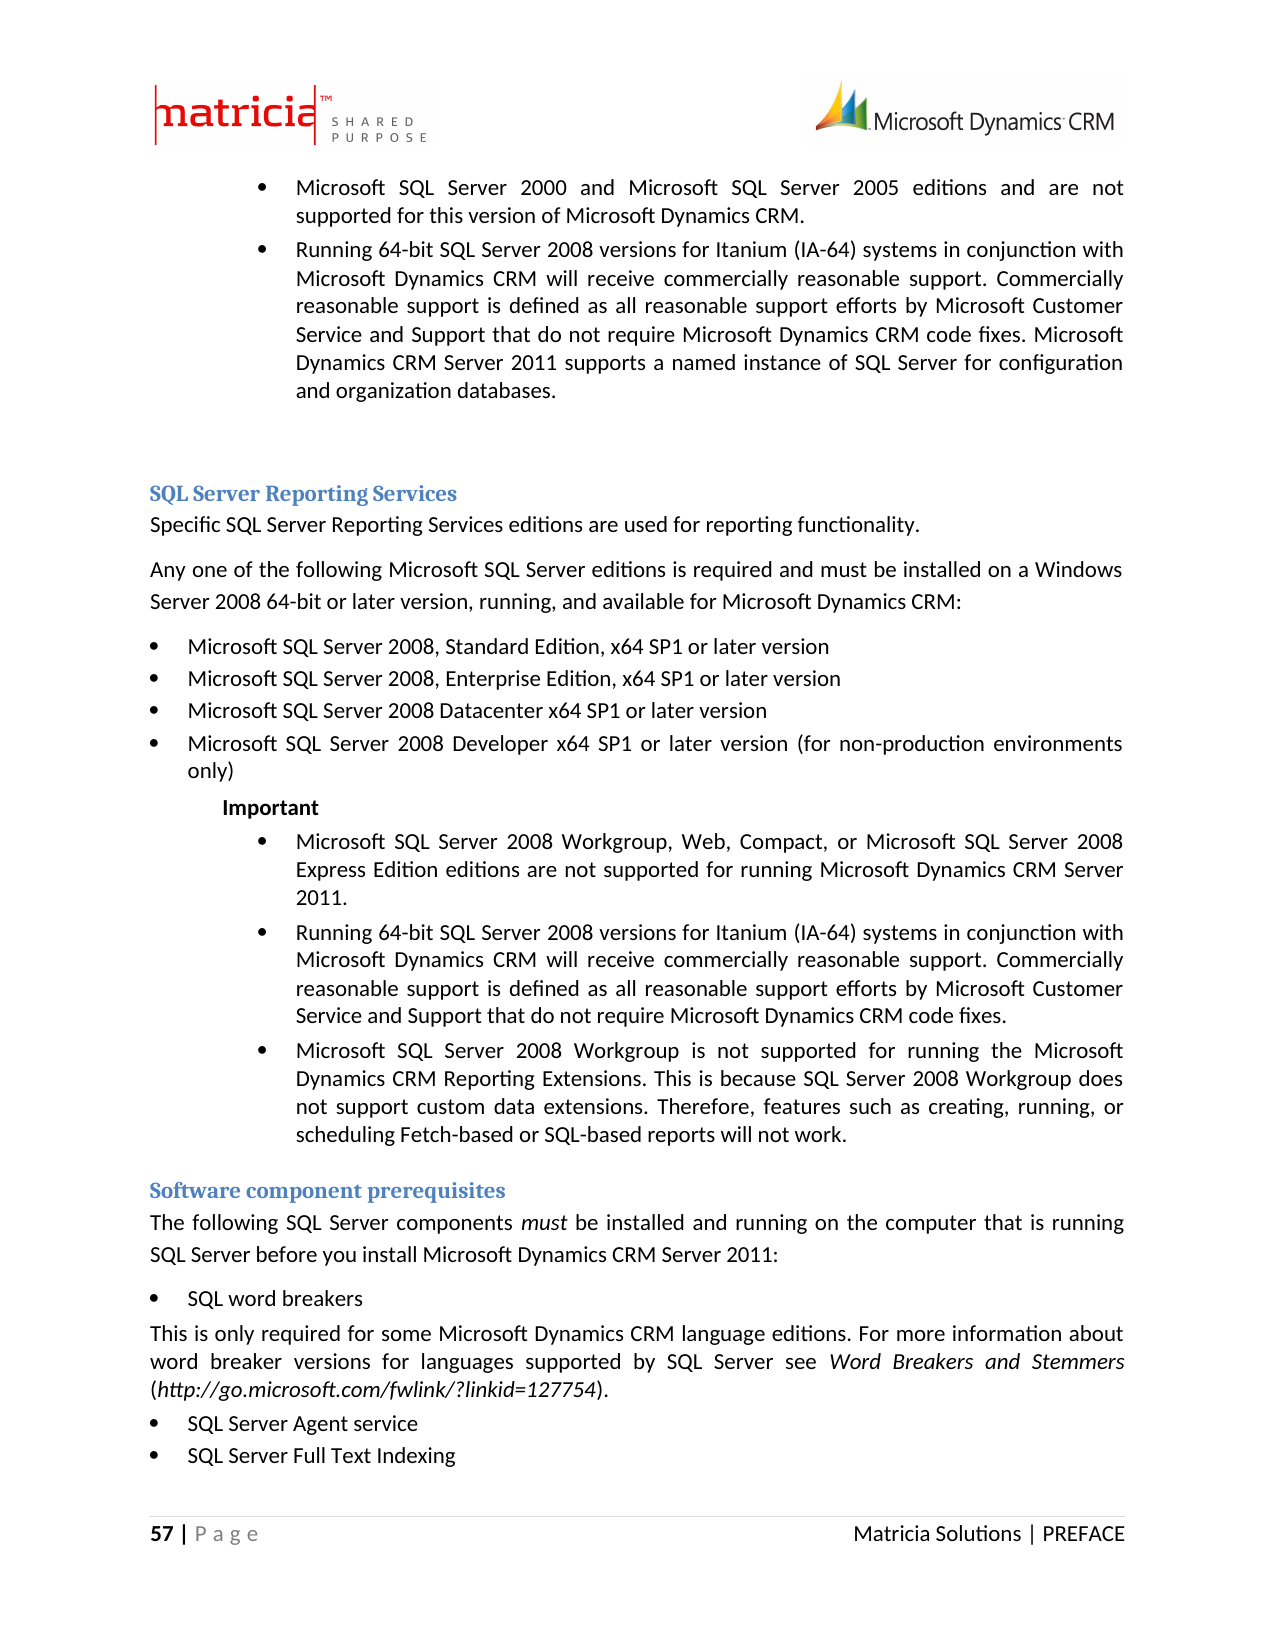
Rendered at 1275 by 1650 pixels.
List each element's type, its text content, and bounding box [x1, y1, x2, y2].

list SQL Server Full Text Indexing [150, 1441, 1125, 1469]
text Specific SQL Server Reporting Services editions are used for reporting functionality. [150, 511, 1125, 538]
list Microsoft SQL Server 2008 Datacenter x64 SP1 or later version [150, 696, 1125, 724]
text The following SQL Server components must be installed and running on the computer that is running SQL Server before you install Microsoft Dynamics CRM Server 2011: [150, 1208, 1125, 1268]
subtitle SQL Server Reporting Services [150, 480, 1125, 507]
subtitle Software component prerequisites [150, 1177, 1125, 1204]
list Microsoft SQL Server 2008, Standard Edition, x64 SP1 or later version [150, 632, 1125, 660]
list This is only required for some Microsoft Dynamics CRM language editions. For more information about word breaker versions for languages supported by SQL Server see Word Breakers and Stemmers (http://go.microsoft.com/fwlink/?linkid=127754). [150, 1319, 1125, 1403]
text Important [222, 793, 1053, 821]
list Microsoft SQL Server 2008 Workgroup, Web, Compact, or Microsoft SQL Server 2008 Express Edition editions are not supported for running Microsoft Dynamics CRM Server 2011. [258, 827, 1125, 911]
list Microsoft SQL Server 2000 and Microsoft SQL Server 2005 editions and are not supported for this version of Microsoft Dynamics CRM. [258, 173, 1125, 229]
list Running 64-bit SQL Server 2008 versions for Itanium (IA-64) systems in conjunction with Microsoft Dynamics CRM will receive commercially reasonable support. Commercially reasonable support is defined as all reasonable support efforts by Microsoft Customer Service and Support that do not require Microsoft Dynamics CRM code fixes. [258, 918, 1125, 1030]
list SQL word breakers [150, 1284, 1125, 1313]
list Microsoft SQL Server 2008 Workgroup is not supported for running the Microsoft Dynamics CRM Reporting Extensions. This is because SQL Server 2008 Workgroup does not support custom data extensions. Therefore, features such as creating, running, or scheduling Fetch-based or SQL-based reports will not work. [258, 1036, 1125, 1148]
text Any one of the following Microsoft SQL Server editions is required and must be installed on a Windows Server 2008 64-bit or later version, running, and available for Microsoft Dynamics CRM: [150, 555, 1125, 615]
list SQL Server Agent service [150, 1409, 1125, 1437]
list Microsoft SQL Server 2008, Enterprise Edition, x64 SP1 or later version [150, 664, 1125, 692]
picture [150, 84, 438, 146]
list Microsoft SQL Server 2008 Developer x64 SP1 or later version (for non-production environments only) [150, 729, 1125, 785]
list Running 64-bit SQL Server 2008 versions for Itanium (IA-64) systems in conjunction with Microsoft Dynamics CRM will receive commercially reasonable support. Commercially reasonable support is defined as all reasonable support efforts by Microsoft Customer Service and Support that do not require Microsoft Dynamics CRM code fixes. Microsoft Dynamics CRM Server 2011 supports a named instance of SQL Server for configuration and organization databases. [258, 236, 1125, 404]
picture [806, 75, 1125, 146]
